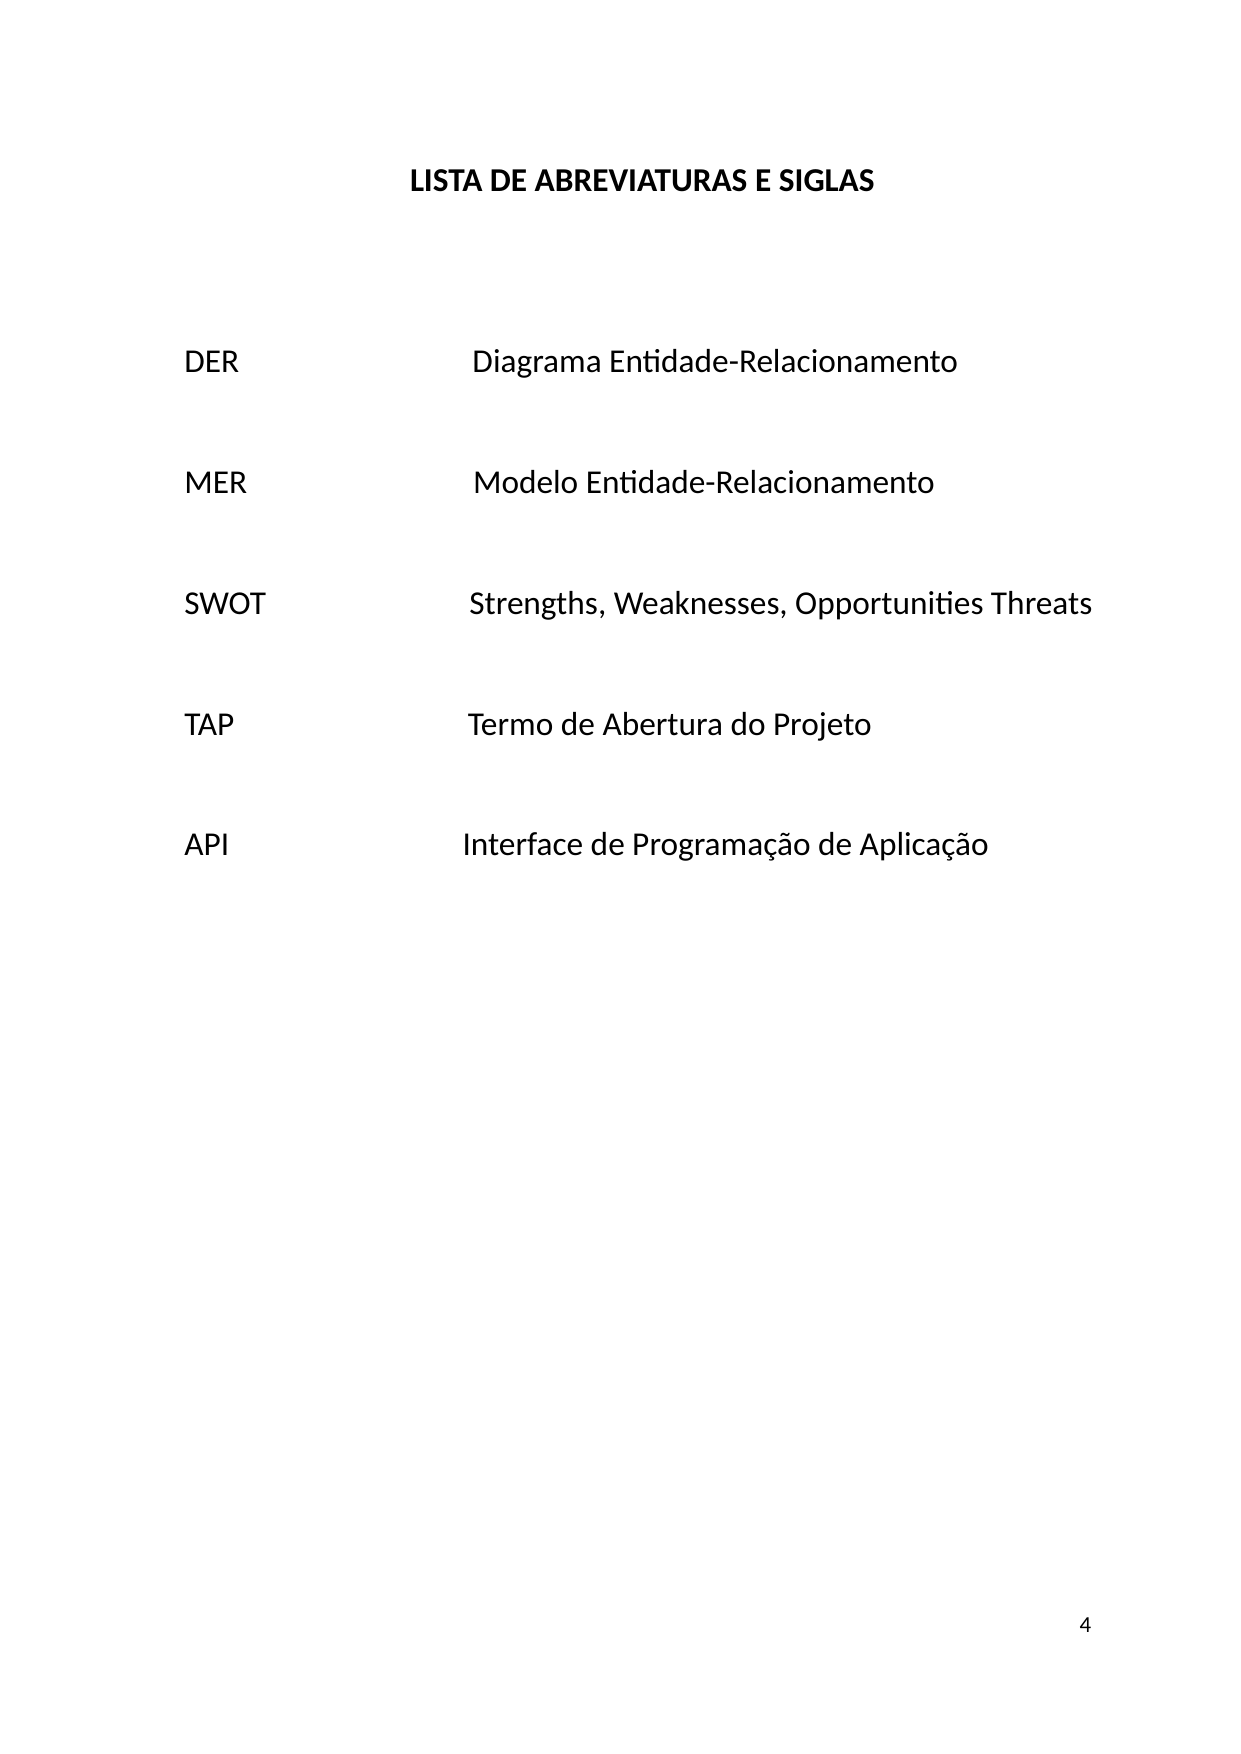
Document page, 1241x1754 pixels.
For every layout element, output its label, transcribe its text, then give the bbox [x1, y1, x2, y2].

text TAP Termo de Abertura do Projeto [184, 703, 1100, 743]
text SWOT Strengths, Weaknesses, Opportunities Threats [184, 582, 1100, 622]
text DER Diagrama Entidade-Relacionamento [184, 340, 1100, 381]
text LISTA DE ABREVIATURAS E SIGLAS [184, 159, 1100, 199]
text API Interface de Programação de Aplicação [184, 823, 1100, 864]
text MER Modelo Entidade-Relacionamento [184, 461, 1100, 502]
